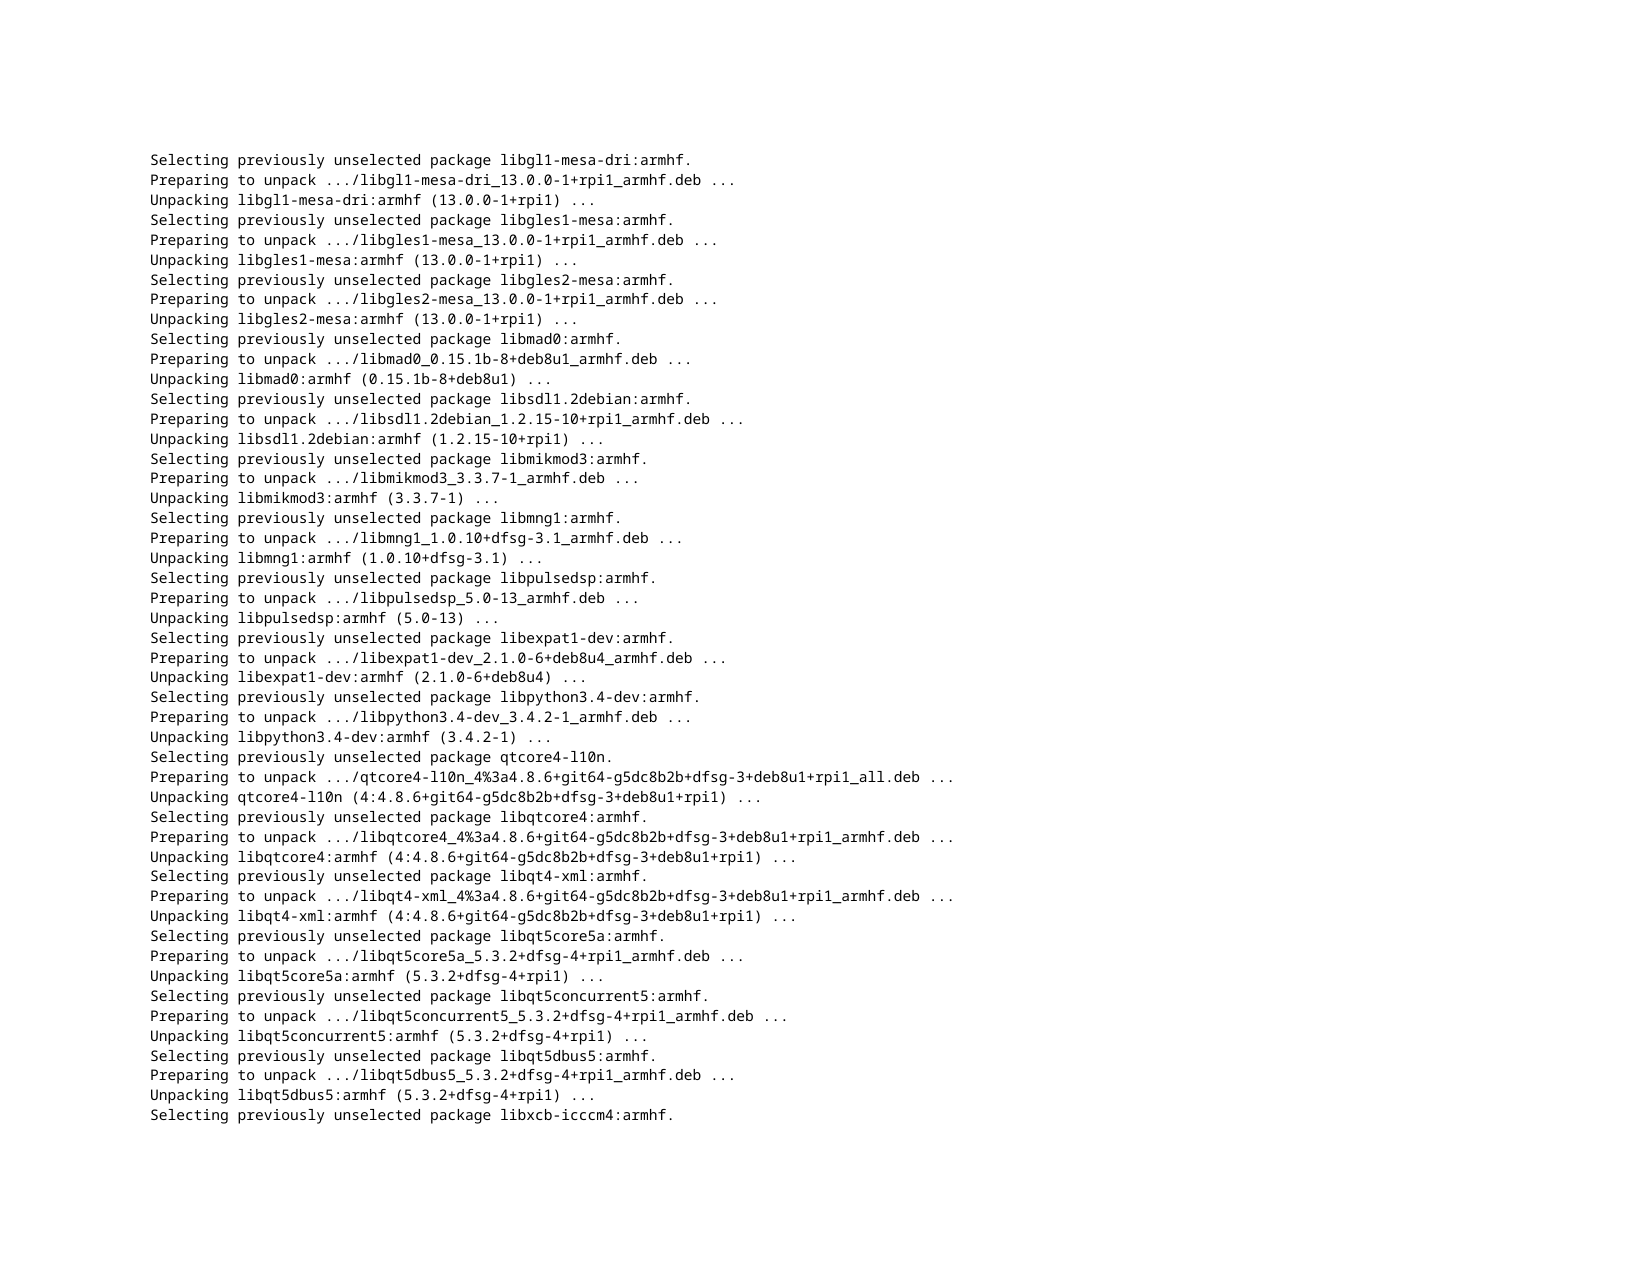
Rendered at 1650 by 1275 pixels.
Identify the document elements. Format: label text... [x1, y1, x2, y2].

text Preparing to unpack .../libgles2-mesa_13.0.0-1+rpi1_armhf.deb ... [150, 289, 1575, 309]
text Selecting previously unselected package libsdl1.2debian:armhf. [150, 389, 1575, 409]
text Unpacking libqt4-xml:armhf (4:4.8.6+git64-g5dc8b2b+dfsg-3+deb8u1+rpi1) ... [150, 906, 1575, 926]
text Selecting previously unselected package libmikmod3:armhf. [150, 448, 1575, 468]
text Unpacking libmng1:armhf (1.0.10+dfsg-3.1) ... [150, 548, 1575, 568]
text Selecting previously unselected package qtcore4-l10n. [150, 747, 1575, 767]
text Selecting previously unselected package libgl1-mesa-dri:armhf. [150, 150, 1575, 170]
text Selecting previously unselected package libxcb-icccm4:armhf. [150, 1105, 1575, 1125]
text Preparing to unpack .../libqtcore4_4%3a4.8.6+git64-g5dc8b2b+dfsg-3+deb8u1+rpi1_armhf.deb ... [150, 826, 1575, 846]
text Preparing to unpack .../libexpat1-dev_2.1.0-6+deb8u4_armhf.deb ... [150, 647, 1575, 667]
text Unpacking libgles2-mesa:armhf (13.0.0-1+rpi1) ... [150, 309, 1575, 329]
text Unpacking libexpat1-dev:armhf (2.1.0-6+deb8u4) ... [150, 667, 1575, 687]
text Preparing to unpack .../libgles1-mesa_13.0.0-1+rpi1_armhf.deb ... [150, 229, 1575, 249]
text Preparing to unpack .../libgl1-mesa-dri_13.0.0-1+rpi1_armhf.deb ... [150, 170, 1575, 190]
text Unpacking libmikmod3:armhf (3.3.7-1) ... [150, 488, 1575, 508]
text Unpacking libqt5core5a:armhf (5.3.2+dfsg-4+rpi1) ... [150, 966, 1575, 986]
text Preparing to unpack .../libqt5concurrent5_5.3.2+dfsg-4+rpi1_armhf.deb ... [150, 1006, 1575, 1025]
text Preparing to unpack .../libqt4-xml_4%3a4.8.6+git64-g5dc8b2b+dfsg-3+deb8u1+rpi1_armhf.deb ... [150, 886, 1575, 906]
text Unpacking libpython3.4-dev:armhf (3.4.2-1) ... [150, 727, 1575, 747]
text Selecting previously unselected package libqt5core5a:armhf. [150, 926, 1575, 946]
text Preparing to unpack .../libpython3.4-dev_3.4.2-1_armhf.deb ... [150, 707, 1575, 727]
text Unpacking libgl1-mesa-dri:armhf (13.0.0-1+rpi1) ... [150, 190, 1575, 210]
text Unpacking libsdl1.2debian:armhf (1.2.15-10+rpi1) ... [150, 428, 1575, 448]
text Preparing to unpack .../libqt5core5a_5.3.2+dfsg-4+rpi1_armhf.deb ... [150, 946, 1575, 966]
text Selecting previously unselected package libexpat1-dev:armhf. [150, 627, 1575, 647]
text Selecting previously unselected package libpulsedsp:armhf. [150, 568, 1575, 588]
text Unpacking libgles1-mesa:armhf (13.0.0-1+rpi1) ... [150, 249, 1575, 269]
text Selecting previously unselected package libqtcore4:armhf. [150, 807, 1575, 826]
text Unpacking libpulsedsp:armhf (5.0-13) ... [150, 608, 1575, 627]
text Preparing to unpack .../libmad0_0.15.1b-8+deb8u1_armhf.deb ... [150, 349, 1575, 369]
text Preparing to unpack .../libqt5dbus5_5.3.2+dfsg-4+rpi1_armhf.deb ... [150, 1065, 1575, 1085]
text Unpacking libmad0:armhf (0.15.1b-8+deb8u1) ... [150, 369, 1575, 389]
text Preparing to unpack .../libmikmod3_3.3.7-1_armhf.deb ... [150, 468, 1575, 488]
text Preparing to unpack .../libpulsedsp_5.0-13_armhf.deb ... [150, 588, 1575, 608]
text Selecting previously unselected package libqt5concurrent5:armhf. [150, 986, 1575, 1006]
text Unpacking libqtcore4:armhf (4:4.8.6+git64-g5dc8b2b+dfsg-3+deb8u1+rpi1) ... [150, 846, 1575, 866]
text Preparing to unpack .../libsdl1.2debian_1.2.15-10+rpi1_armhf.deb ... [150, 409, 1575, 428]
text Selecting previously unselected package libmad0:armhf. [150, 329, 1575, 349]
text Selecting previously unselected package libgles1-mesa:armhf. [150, 210, 1575, 229]
text Preparing to unpack .../qtcore4-l10n_4%3a4.8.6+git64-g5dc8b2b+dfsg-3+deb8u1+rpi1_all.deb ... [150, 767, 1575, 787]
text Selecting previously unselected package libqt5dbus5:armhf. [150, 1045, 1575, 1065]
text Unpacking libqt5concurrent5:armhf (5.3.2+dfsg-4+rpi1) ... [150, 1025, 1575, 1045]
text Unpacking qtcore4-l10n (4:4.8.6+git64-g5dc8b2b+dfsg-3+deb8u1+rpi1) ... [150, 787, 1575, 807]
text Unpacking libqt5dbus5:armhf (5.3.2+dfsg-4+rpi1) ... [150, 1085, 1575, 1105]
text Preparing to unpack .../libmng1_1.0.10+dfsg-3.1_armhf.deb ... [150, 528, 1575, 548]
text Selecting previously unselected package libgles2-mesa:armhf. [150, 269, 1575, 289]
text Selecting previously unselected package libpython3.4-dev:armhf. [150, 687, 1575, 707]
text Selecting previously unselected package libqt4-xml:armhf. [150, 866, 1575, 886]
text Selecting previously unselected package libmng1:armhf. [150, 508, 1575, 528]
